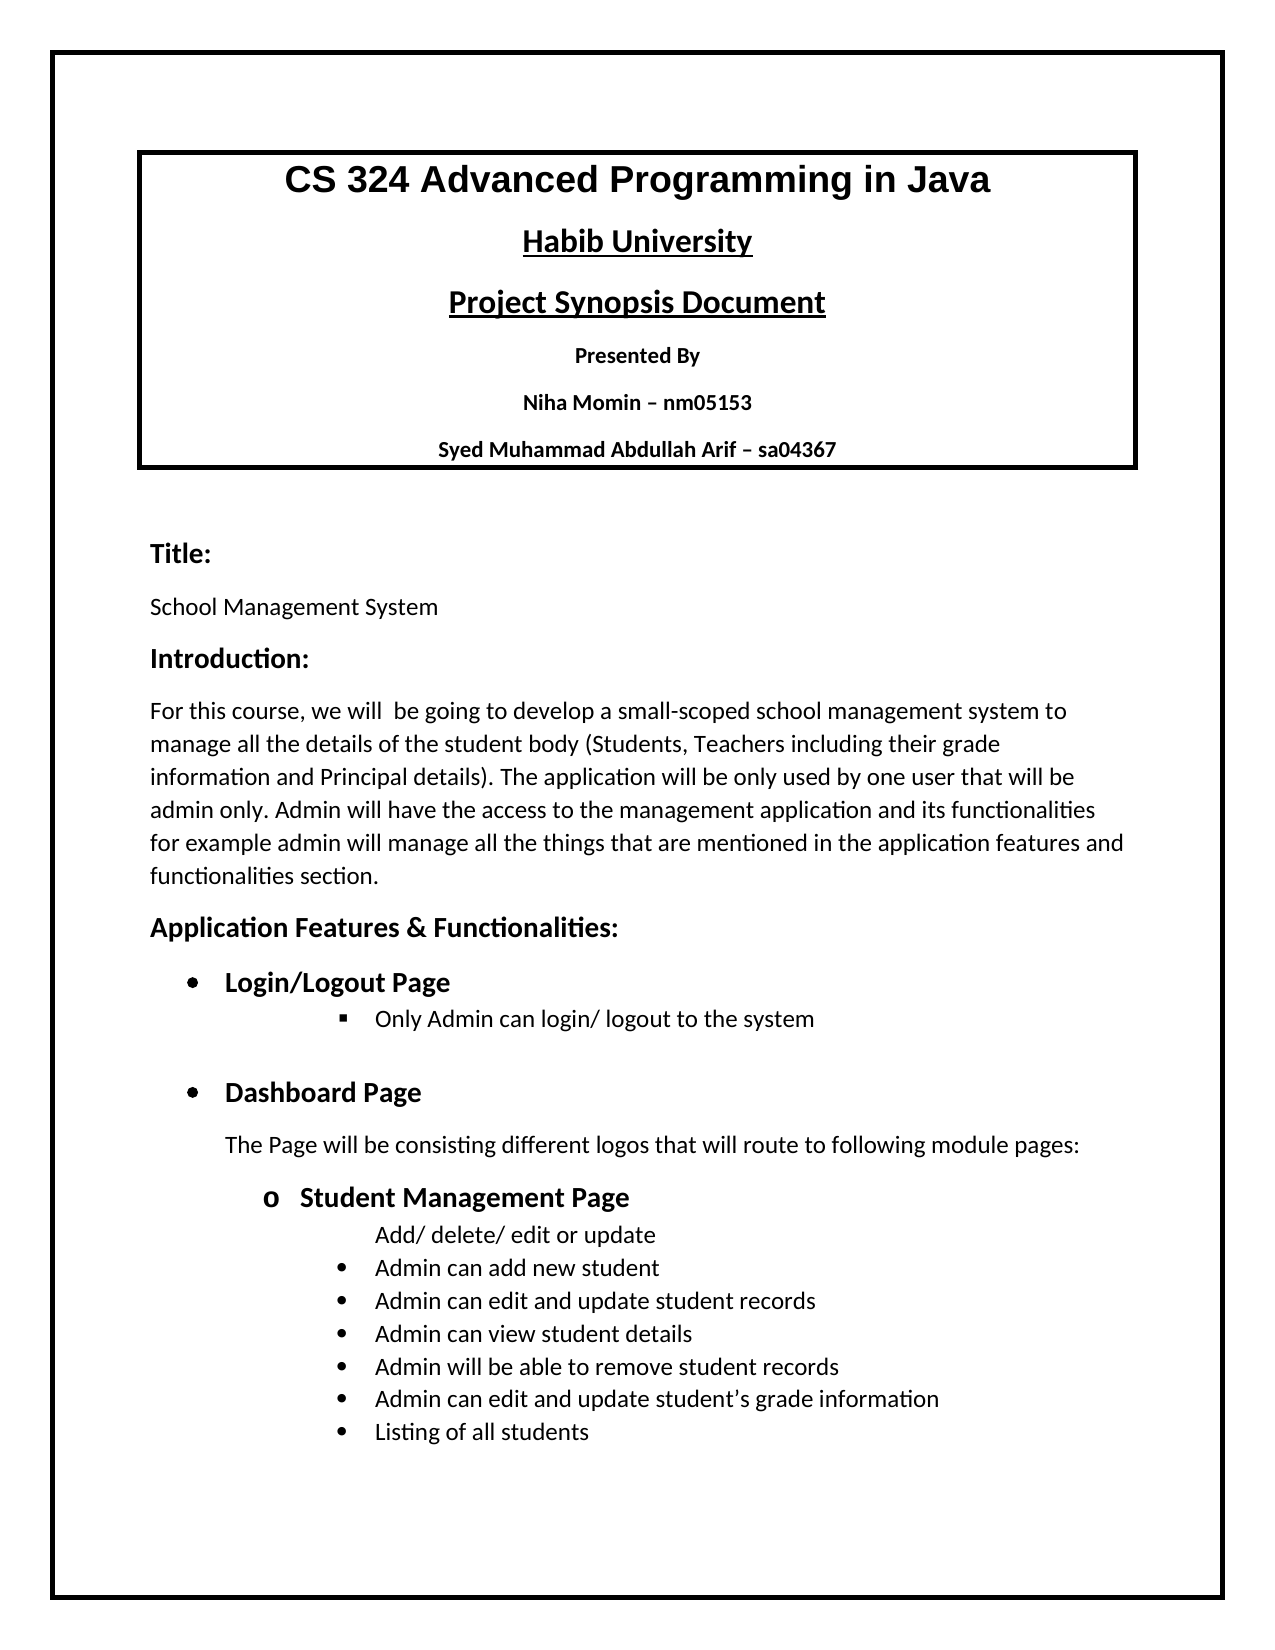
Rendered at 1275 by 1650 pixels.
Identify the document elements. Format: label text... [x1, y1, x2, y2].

text Habib University [142, 213, 1133, 261]
text Presented By [142, 334, 1133, 369]
list Student Management Page [262, 1179, 1125, 1216]
list Admin can view student details [337, 1318, 1125, 1348]
text The Page will be consisting different logos that will route to following module pages: [150, 1129, 1125, 1160]
text For this course, we will be going to develop a small-scoped school management system to manage all the details of the student body (Students, Teachers including their grade information and Principal details). The application will be only used by one user that will be admin only. Admin will have the access to the management application and its functionalities for example admin will manage all the things that are mentioned in the application features and functionalities section. [150, 695, 1125, 890]
list Add/ delete/ edit or update [375, 1219, 1125, 1249]
list Listing of all students [337, 1417, 1125, 1447]
text School Management System [150, 591, 1125, 621]
text Title: [150, 536, 1125, 571]
list Login/Logout Page [187, 964, 1125, 1000]
list Admin can edit and update student’s grade information [337, 1384, 1125, 1414]
list Admin can add new student [337, 1252, 1125, 1282]
text Introduction: [150, 640, 1125, 676]
list Admin will be able to remove student records [337, 1351, 1125, 1381]
text Syed Muhammad Abdullah Arif – sa04367 [142, 428, 1133, 465]
list Only Admin can login/ logout to the system [337, 1003, 1125, 1033]
list Admin can edit and update student records [337, 1285, 1125, 1315]
text CS 324 Advanced Programming in Java [142, 155, 1133, 200]
text Niha Momin – nm05153 [142, 381, 1133, 416]
text Project Synopsis Document [142, 274, 1133, 321]
list Dashboard Page [187, 1074, 1125, 1110]
text Application Features & Functionalities: [150, 909, 1125, 945]
